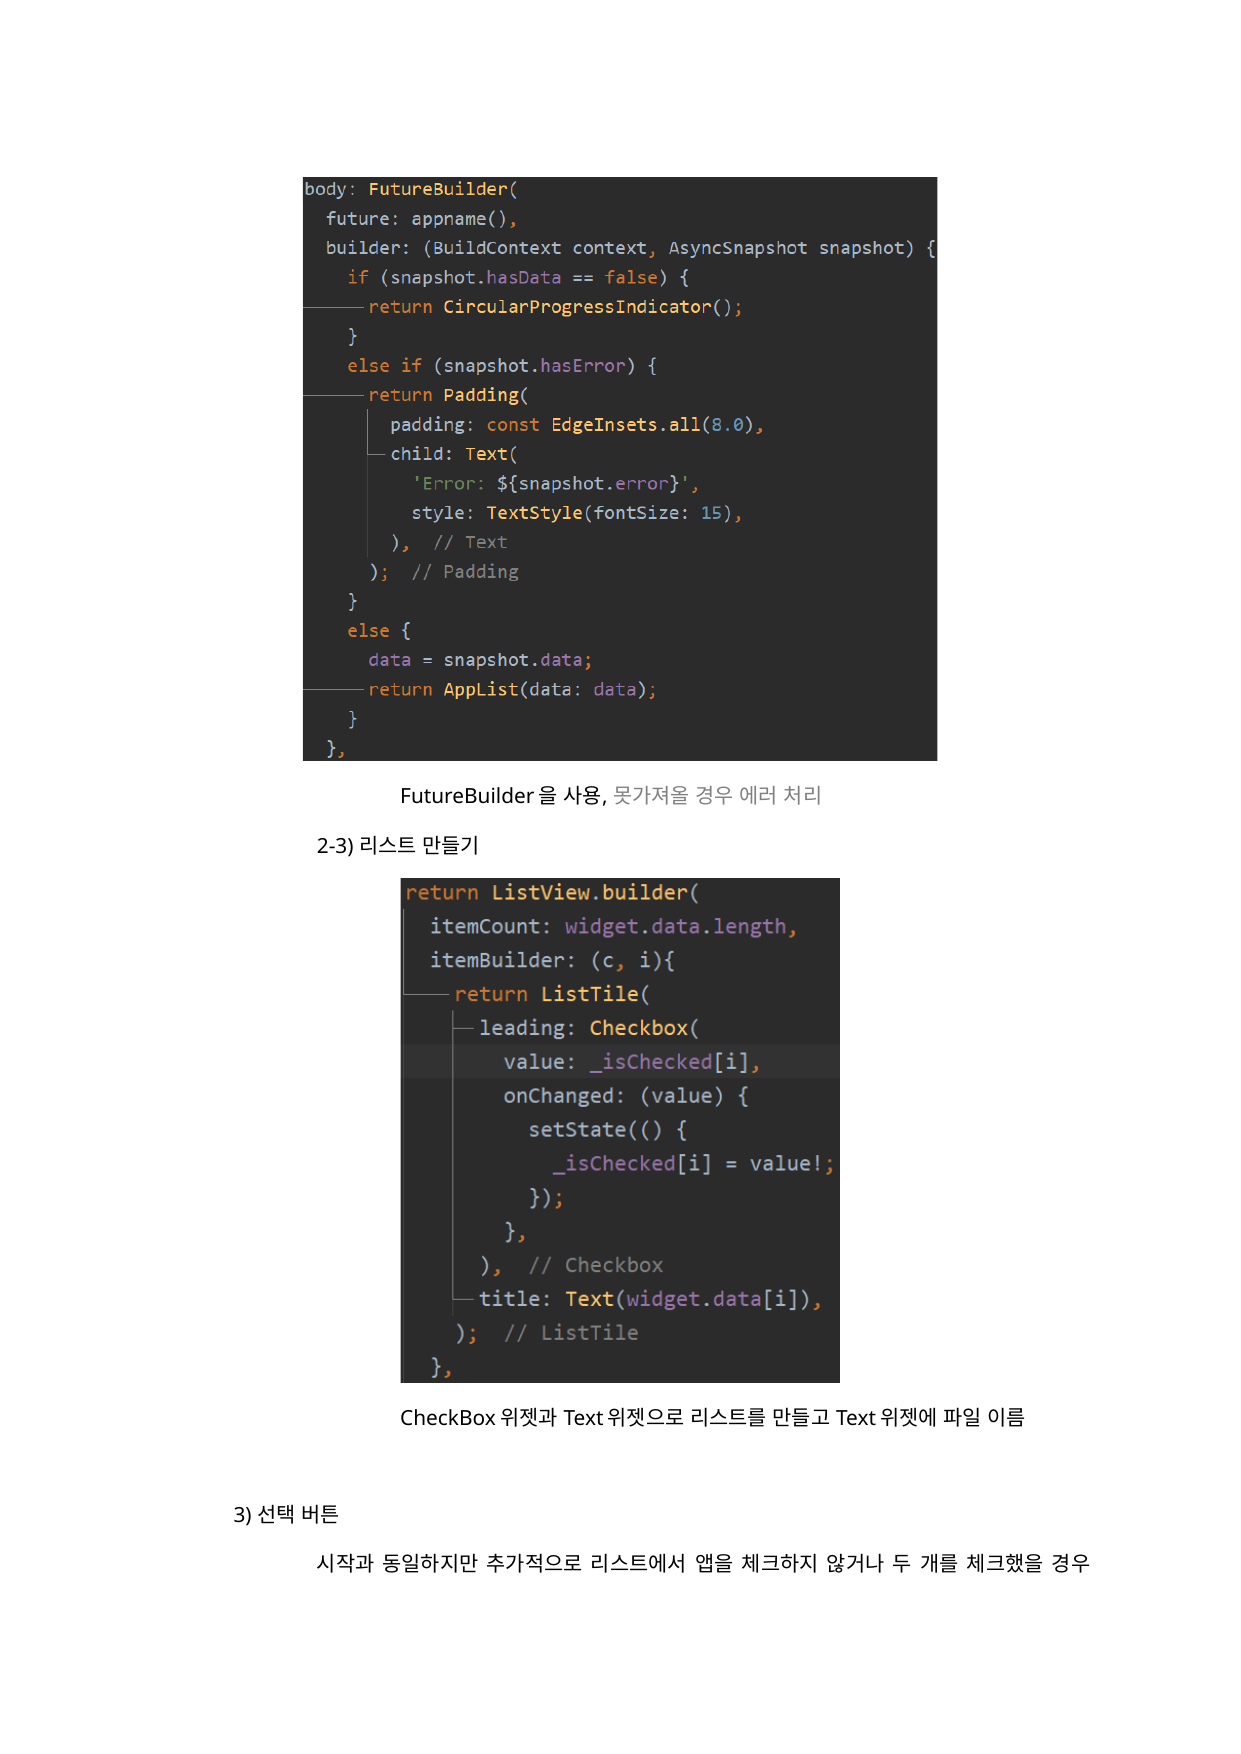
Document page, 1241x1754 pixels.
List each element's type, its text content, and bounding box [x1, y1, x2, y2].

picture [302, 177, 938, 761]
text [317, 1547, 1090, 1577]
picture [400, 878, 840, 1383]
text CheckBox위젯과 Text위젯으로 리스트를 만들고 Text위젯에 파일 이름 [150, 1401, 1090, 1431]
text FutureBuilder을 사용, 못가져올 경우 에러 처리 [212, 780, 1090, 810]
text 2-3) 리스트 만들기 [150, 829, 1090, 859]
text 3) 선택 버튼 [233, 1498, 1090, 1528]
